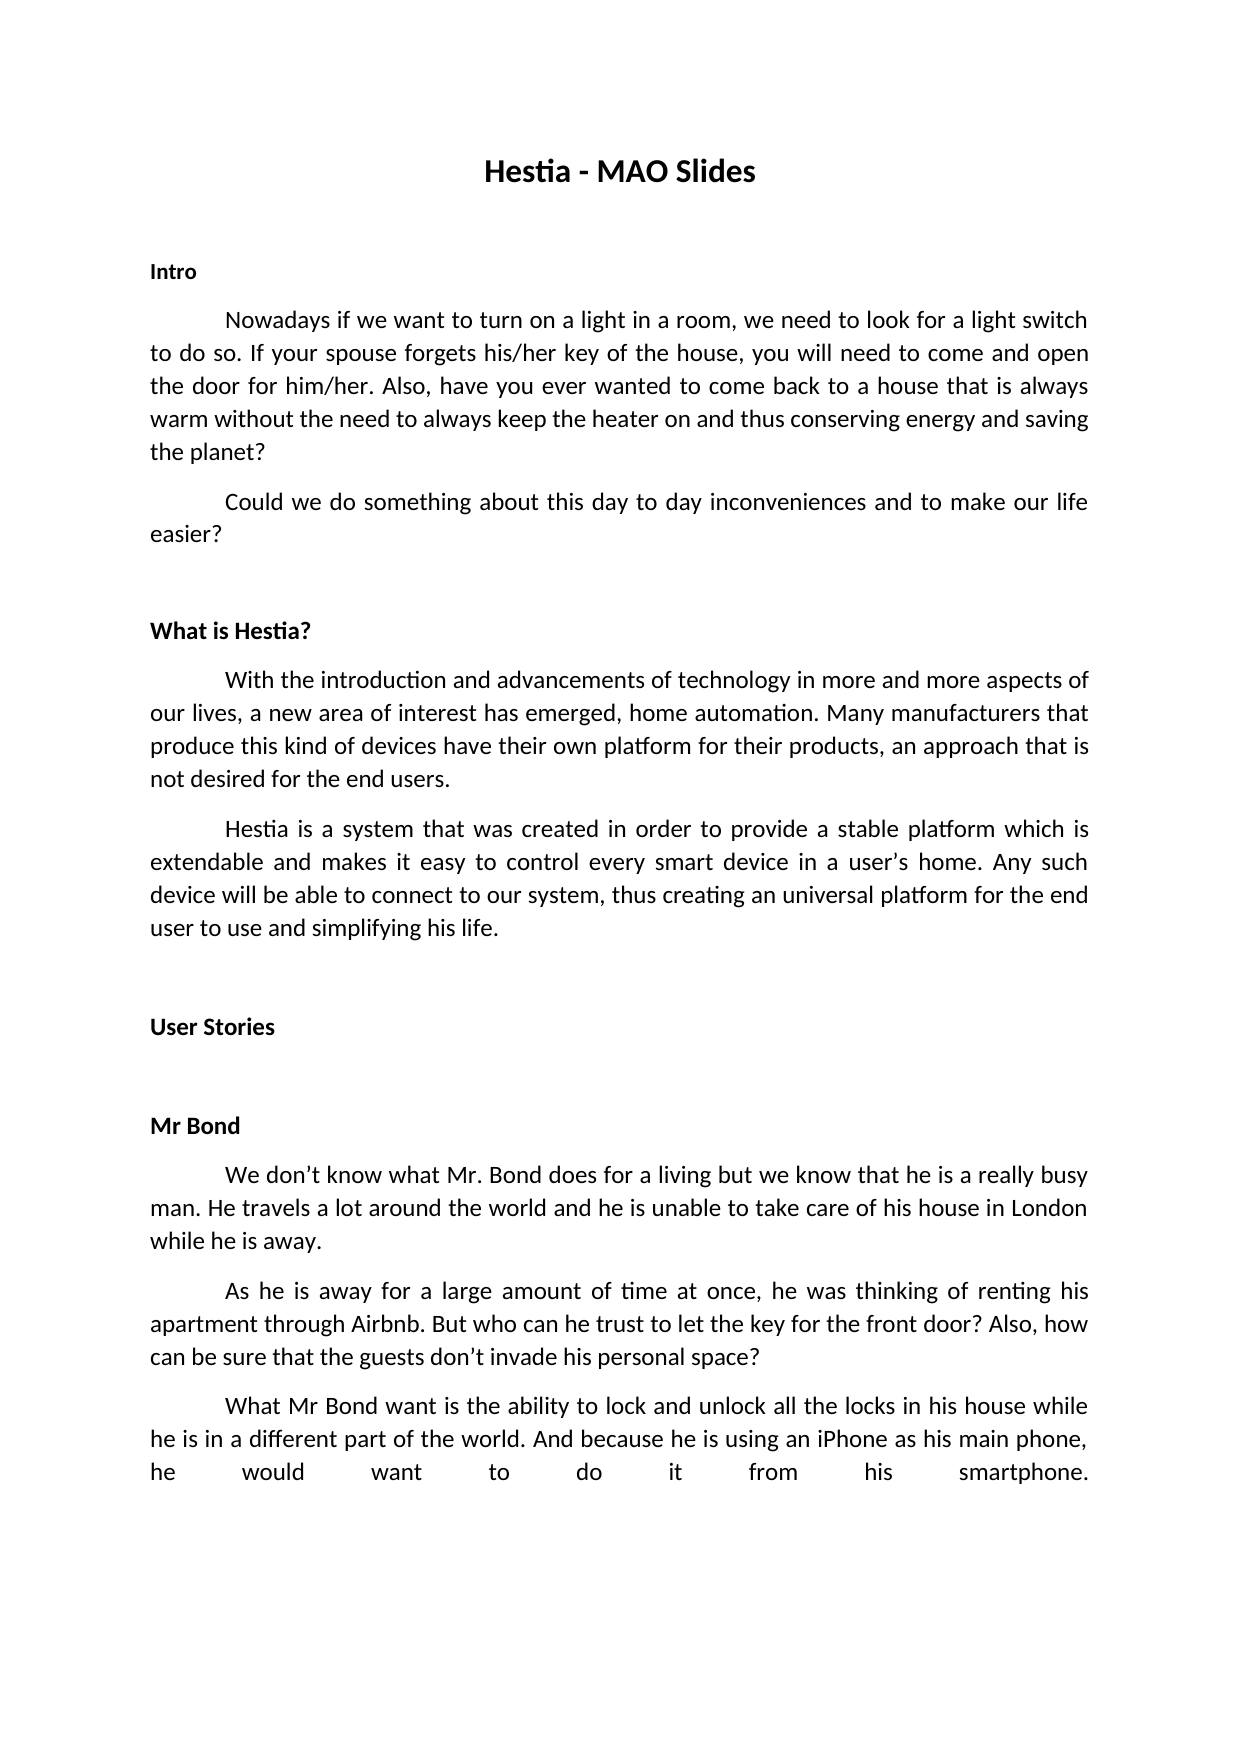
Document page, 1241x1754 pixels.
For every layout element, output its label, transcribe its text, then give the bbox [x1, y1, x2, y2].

text User Stories [150, 1011, 1090, 1041]
text What is Hestia? [150, 615, 1090, 646]
text We don’t know what Mr. Bond does for a living but we know that he is a really busy man. He travels a lot around the world and he is unable to take care of his house in London while he is away. [150, 1159, 1090, 1256]
text As he is away for a large amount of time at once, he was thinking of renting his apartment through Airbnb. But who can he trust to let the key for the front door? Also, how can be sure that the guests don’t invade his personal space? [150, 1275, 1090, 1371]
text What Mr Bond want is the ability to lock and unlock all the locks in his house while he is in a different part of the world. And because he is using an iPhone as his main phone, he would want to do it from his smartphone. [150, 1390, 1090, 1517]
text Mr Bond [150, 1110, 1090, 1141]
text Intro [150, 257, 1090, 286]
text Hestia - MAO Slides [150, 150, 1090, 191]
text Nowadays if we want to turn on a light in a room, we need to look for a light switch to do so. If your spouse forgets his/her key of the house, you will need to come and open the door for him/her. Also, have you ever wanted to come back to a house that is always warm without the need to always keep the heater on and thus conserving energy and saving the planet? [150, 304, 1090, 467]
text With the introduction and advancements of technology in more and more aspects of our lives, a new area of interest has emerged, home automation. Many manufacturers that produce this kind of devices have their own platform for their products, an approach that is not desired for the end users. [150, 664, 1090, 794]
text Could we do something about this day to day inconveniences and to make our life easier? [150, 486, 1090, 549]
text Hestia is a system that was created in order to provide a stable platform which is extendable and makes it easy to control every smart device in a user’s home. Any such device will be able to connect to our system, thus creating an universal platform for the end user to use and simplifying his life. [150, 813, 1090, 942]
